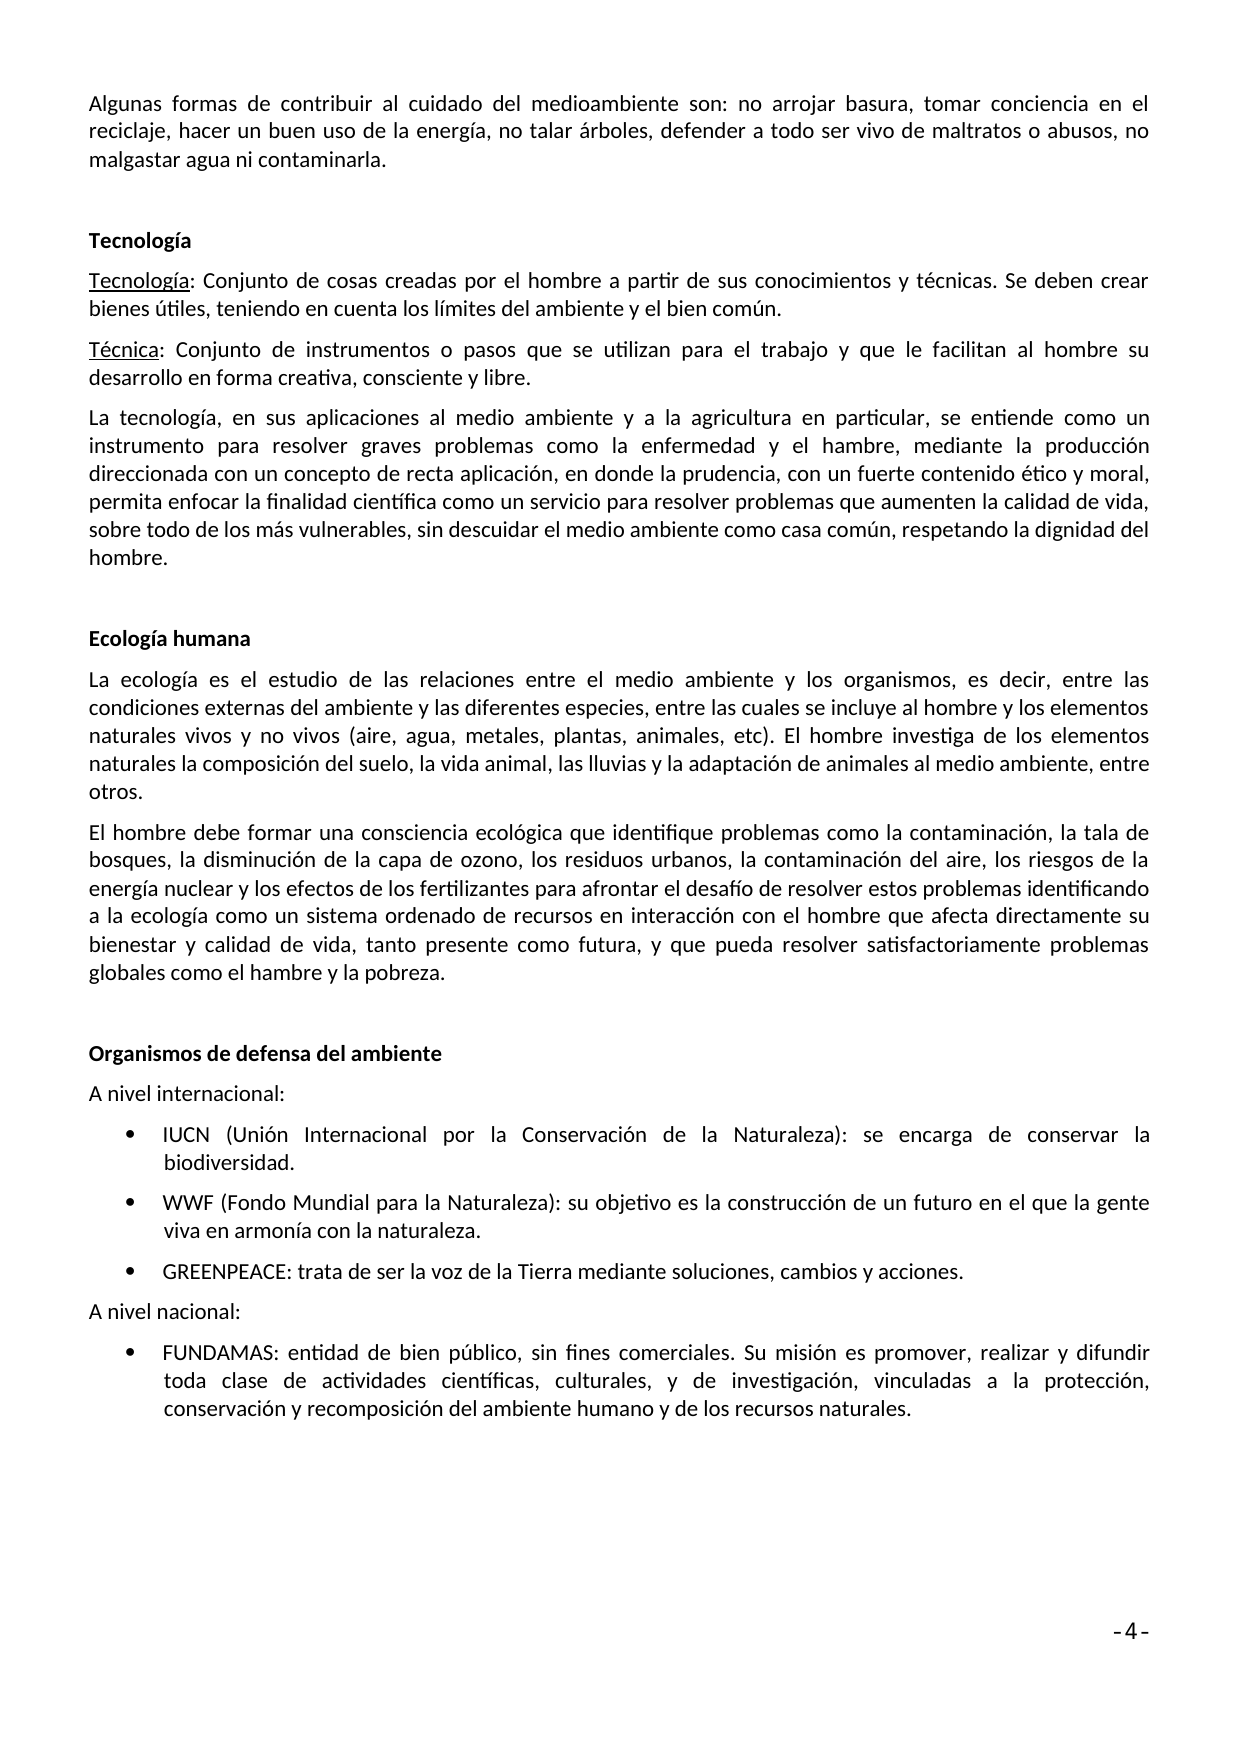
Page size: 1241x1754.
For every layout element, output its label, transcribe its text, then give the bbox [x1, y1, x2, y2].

list FUNDAMAS: entidad de bien público, sin fines comerciales. Su misión es promover, realizar y difundir toda clase de actividades científicas, culturales, y de investigación, vinculadas a la protección, conservación y recomposición del ambiente humano y de los recursos naturales. [126, 1338, 1152, 1422]
list IUCN (Unión Internacional por la Conservación de la Naturaleza): se encarga de conservar la biodiversidad. [126, 1120, 1152, 1176]
list GREENPEACE: trata de ser la voz de la Tierra mediante soluciones, cambios y acciones. [126, 1257, 1152, 1285]
text Ecología humana [89, 624, 1152, 652]
text A nivel internacional: [89, 1079, 1152, 1107]
text Algunas formas de contribuir al cuidado del medioambiente son: no arrojar basura, tomar conciencia en el reciclaje, hacer un buen uso de la energía, no talar árboles, defender a todo ser vivo de maltratos o abusos, no malgastar agua ni contaminarla. [89, 89, 1152, 173]
text La ecología es el estudio de las relaciones entre el medio ambiente y los organismos, es decir, entre las condiciones externas del ambiente y las diferentes especies, entre las cuales se incluye al hombre y los elementos naturales vivos y no vivos (aire, agua, metales, plantas, animales, etc). El hombre investiga de los elementos naturales la composición del suelo, la vida animal, las lluvias y la adaptación de animales al medio ambiente, entre otros. [89, 665, 1152, 805]
text Tecnología [89, 226, 1152, 254]
text A nivel nacional: [89, 1297, 1152, 1325]
text Tecnología: Conjunto de cosas creadas por el hombre a partir de sus conocimientos y técnicas. Se deben crear bienes útiles, teniendo en cuenta los límites del ambiente y el bien común. [89, 266, 1152, 322]
text El hombre debe formar una consciencia ecológica que identifique problemas como la contaminación, la tala de bosques, la disminución de la capa de ozono, los residuos urbanos, la contaminación del aire, los riesgos de la energía nuclear y los efectos de los fertilizantes para afrontar el desafío de resolver estos problemas identificando a la ecología como un sistema ordenado de recursos en interacción con el hombre que afecta directamente su bienestar y calidad de vida, tanto presente como futura, y que pueda resolver satisfactoriamente problemas globales como el hambre y la pobreza. [89, 818, 1152, 986]
text Técnica: Conjunto de instrumentos o pasos que se utilizan para el trabajo y que le facilitan al hombre su desarrollo en forma creativa, consciente y libre. [89, 335, 1152, 391]
list WWF (Fondo Mundial para la Naturaleza): su objetivo es la construcción de un futuro en el que la gente viva en armonía con la naturaleza. [126, 1188, 1152, 1244]
text La tecnología, en sus aplicaciones al medio ambiente y a la agricultura en particular, se entiende como un instrumento para resolver graves problemas como la enfermedad y el hambre, mediante la producción direccionada con un concepto de recta aplicación, en donde la prudencia, con un fuerte contenido ético y moral, permita enfocar la finalidad científica como un servicio para resolver problemas que aumenten la calidad de vida, sobre todo de los más vulnerables, sin descuidar el medio ambiente como casa común, respetando la dignidad del hombre. [89, 403, 1152, 571]
text Organismos de defensa del ambiente [89, 1039, 1152, 1067]
